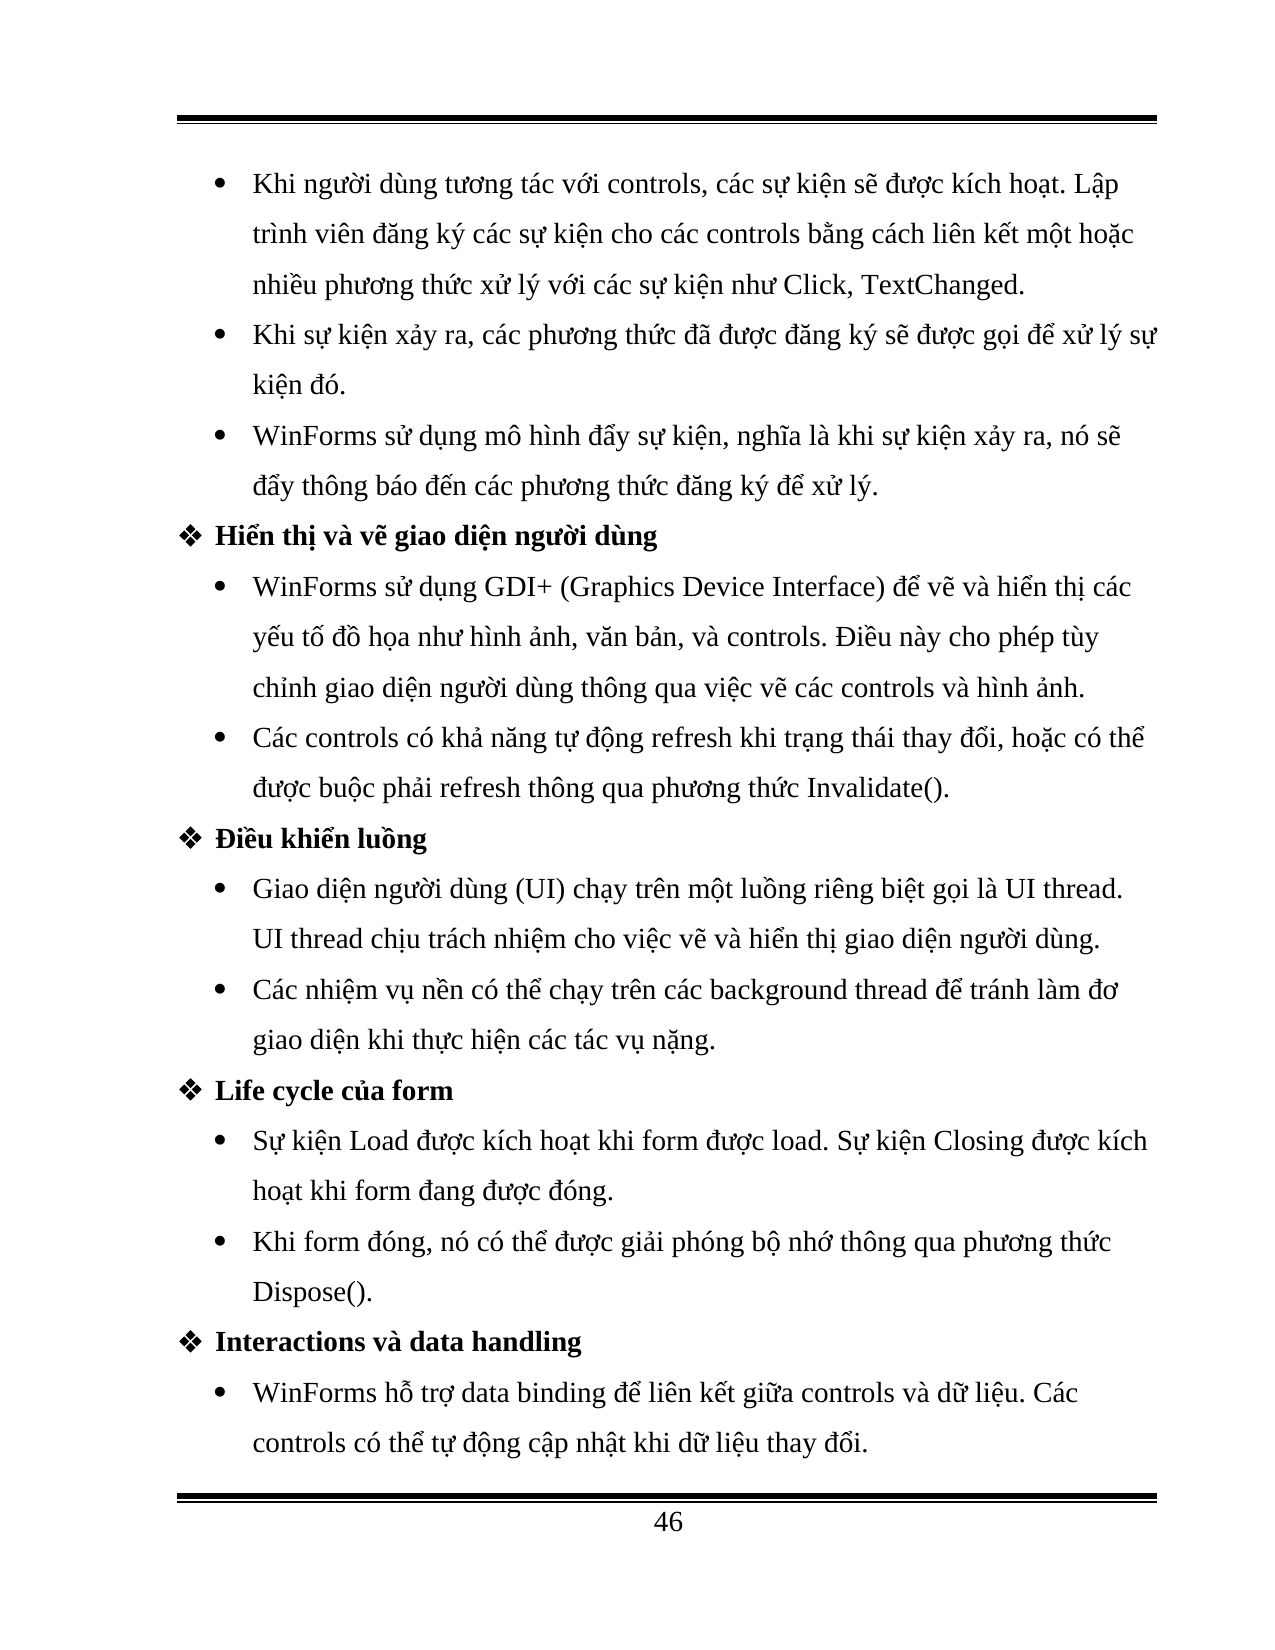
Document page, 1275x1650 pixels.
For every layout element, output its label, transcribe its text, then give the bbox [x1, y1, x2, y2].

list Các nhiệm vụ nền có thể chạy trên các background thread để tránh làm đơ giao diện khi thực hiện các tác vụ nặng. [215, 972, 1157, 1056]
list WinForms sử dụng GDI+ (Graphics Device Interface) để vẽ và hiển thị các yếu tố đồ họa như hình ảnh, văn bản, và controls. Điều này cho phép tùy chỉnh giao diện người dùng thông qua việc vẽ các controls và hình ảnh. [215, 569, 1157, 703]
list Khi form đóng, nó có thể được giải phóng bộ nhớ thông qua phương thức Dispose(). [215, 1224, 1157, 1308]
list Khi người dùng tương tác với controls, các sự kiện sẽ được kích hoạt. Lập trình viên đăng ký các sự kiện cho các controls bằng cách liên kết một hoặc nhiều phương thức xử lý với các sự kiện như Click, TextChanged. [215, 166, 1157, 300]
list Điều khiển luồng [177, 821, 1157, 854]
list Life cycle của form [177, 1073, 1157, 1106]
list Các controls có khả năng tự động refresh khi trạng thái thay đổi, hoặc có thể được buộc phải refresh thông qua phương thức Invalidate(). [215, 720, 1157, 804]
list WinForms sử dụng mô hình đẩy sự kiện, nghĩa là khi sự kiện xảy ra, nó sẽ đẩy thông báo đến các phương thức đăng ký để xử lý. [215, 418, 1157, 502]
list Khi sự kiện xảy ra, các phương thức đã được đăng ký sẽ được gọi để xử lý sự kiện đó. [215, 317, 1157, 401]
list Sự kiện Load được kích hoạt khi form được load. Sự kiện Closing được kích hoạt khi form đang được đóng. [215, 1123, 1157, 1207]
list Hiển thị và vẽ giao diện người dùng [177, 518, 1157, 552]
list WinForms hỗ trợ data binding để liên kết giữa controls và dữ liệu. Các controls có thể tự động cập nhật khi dữ liệu thay đổi. [215, 1375, 1157, 1459]
list Interactions và data handling [177, 1324, 1157, 1358]
list Giao diện người dùng (UI) chạy trên một luồng riêng biệt gọi là UI thread. UI thread chịu trách nhiệm cho việc vẽ và hiển thị giao diện người dùng. [215, 871, 1157, 955]
